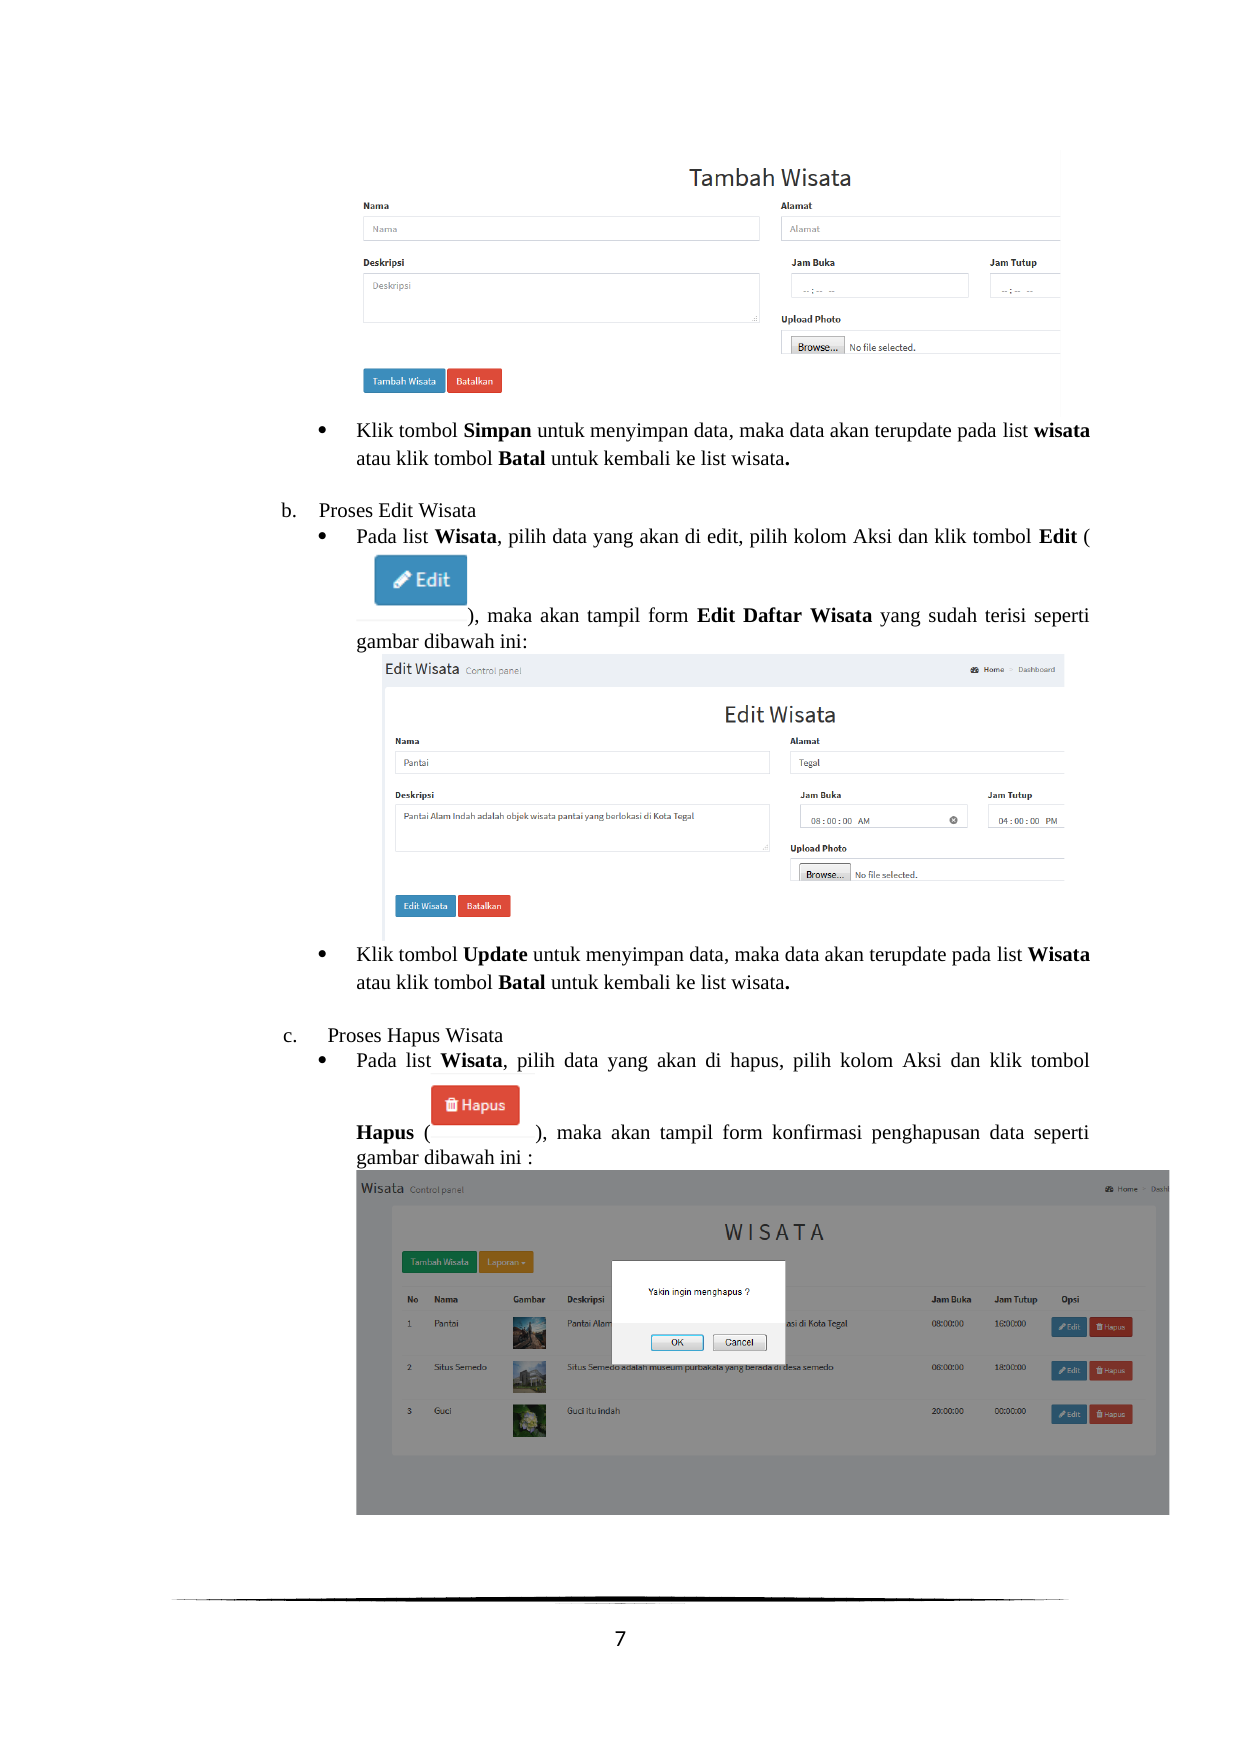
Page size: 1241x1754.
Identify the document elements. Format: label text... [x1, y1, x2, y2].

picture [171, 1596, 1069, 1604]
picture [356, 150, 1061, 417]
list Klik tombol Update untuk menyimpan data, maka data akan terupdate pada list Wisata atau klik tombol Batal untuk kembali ke list wisata. [319, 942, 1090, 994]
picture [382, 654, 1065, 941]
picture [356, 549, 468, 623]
list Pada list Wisata, pilih data yang akan di edit, pilih kolom Aksi dan klik tombol Edit (), maka akan tampil form Edit Daftar Wisata yang sudah terisi seperti gambar dibawah ini: [319, 524, 1090, 653]
picture [356, 1170, 1170, 1515]
list Pada list Wisata, pilih data yang akan di hapus, pilih kolom Aksi dan klik tombol Hapus (), maka akan tampil form konfirmasi penghapusan data seperti gambar dibawah ini : [319, 1048, 1090, 1169]
list Proses Edit Wisata [281, 498, 1090, 522]
picture [430, 1073, 535, 1139]
list Klik tombol Simpan untuk menyimpan data, maka data akan terupdate pada list wisata atau klik tombol Batal untuk kembali ke list wisata. [319, 418, 1090, 469]
list Proses Hapus Wisata [283, 1023, 1090, 1047]
